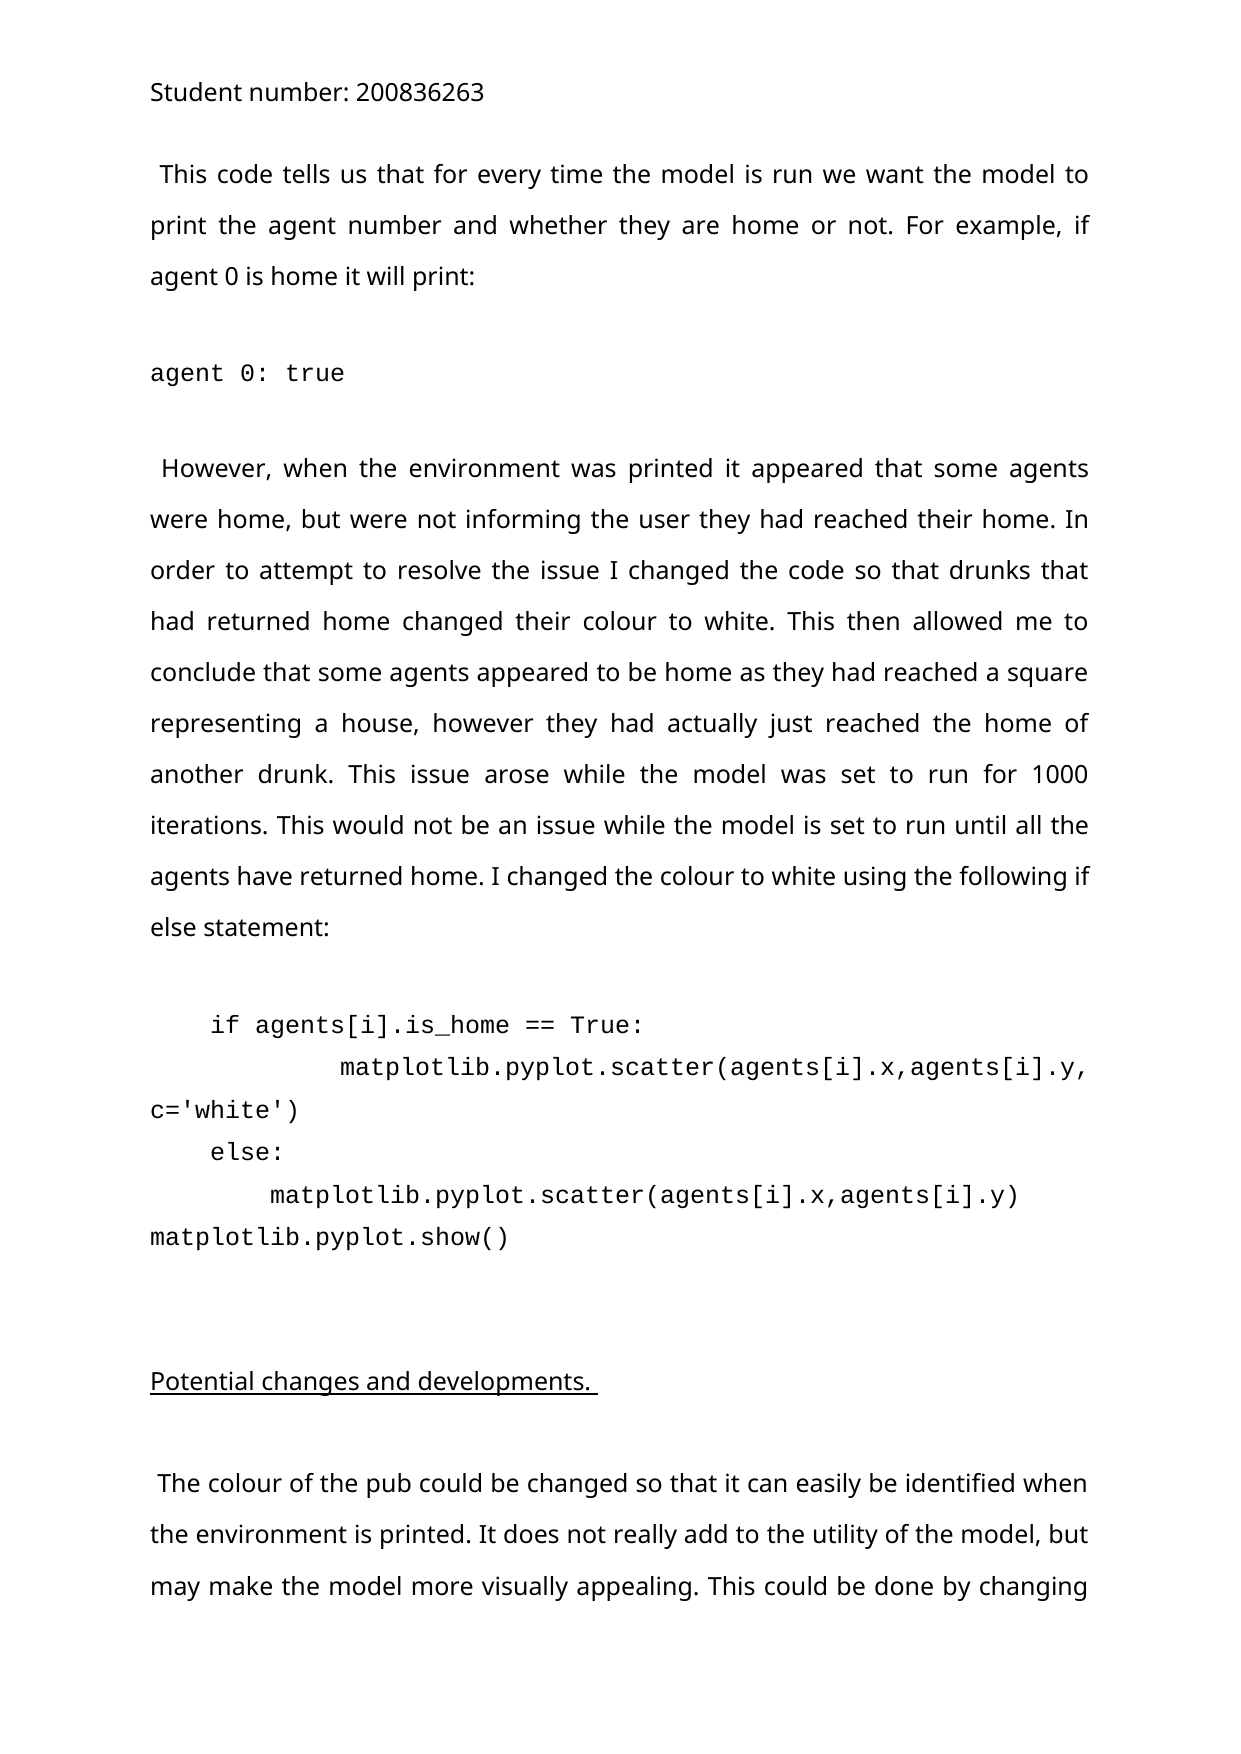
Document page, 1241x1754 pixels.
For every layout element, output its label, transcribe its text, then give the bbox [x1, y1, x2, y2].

text Potential changes and developments. [150, 1364, 1090, 1398]
text matplotlib.pyplot.scatter(agents[i].x,agents[i].y, c='white') [150, 1055, 1090, 1126]
text matplotlib.pyplot.show() [150, 1225, 1090, 1253]
text agent 0: true [150, 361, 1090, 389]
text However, when the environment was printed it appeared that some agents were home, but were not informing the user they had reached their home. In order to attempt to resolve the issue I changed the code so that drunks that had returned home changed their colour to white. This then allowed me to conclude that some agents appeared to be home as they had reached a square representing a house, however they had actually just reached the home of another drunk. This issue arose while the model was set to run for 1000 iterations. This would not be an issue while the model is set to run until all the agents have returned home. I changed the colour to white using the following if else statement: [150, 451, 1090, 944]
text matplotlib.pyplot.scatter(agents[i].x,agents[i].y) [150, 1182, 1090, 1211]
text This code tells us that for every time the model is run we want the model to print the agent number and whether they are home or not. For example, if agent 0 is home it will print: [150, 157, 1090, 293]
text else: [150, 1140, 1090, 1168]
text if agents[i].is_home == True: [150, 1012, 1090, 1041]
